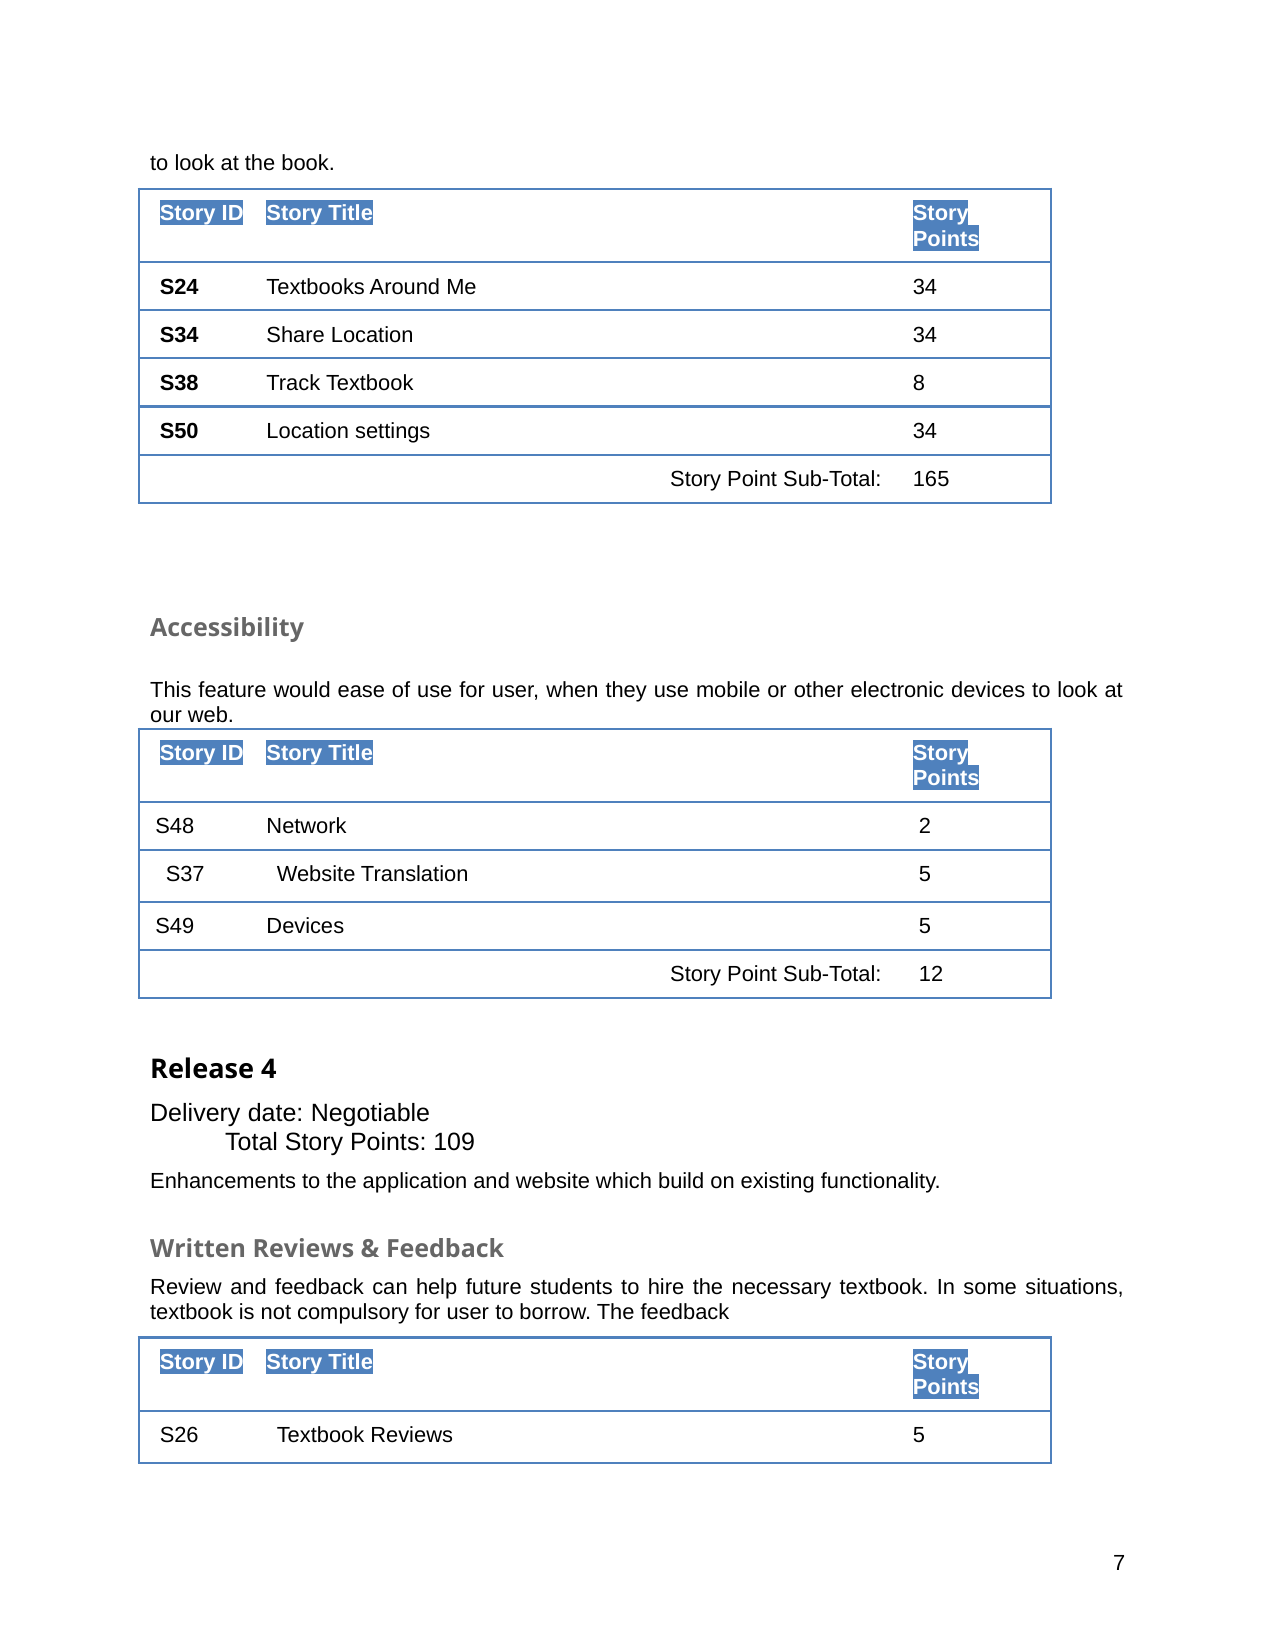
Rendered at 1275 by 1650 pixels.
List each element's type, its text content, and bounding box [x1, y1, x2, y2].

table_header Story Title [256, 190, 892, 261]
table_cell Devices [256, 903, 892, 949]
table_cell 5 [892, 851, 1050, 901]
table_cell Website Translation [256, 851, 892, 901]
table_header Story ID [140, 1339, 256, 1410]
table_cell [140, 456, 256, 502]
text Enhancements to the application and website which build on existing functionality. [150, 1168, 1125, 1194]
table_cell S49 [140, 903, 256, 949]
table_cell S24 [140, 263, 256, 309]
table_cell Share Location [256, 311, 892, 357]
table_cell Textbook Reviews [256, 1412, 892, 1462]
table_cell 165 [892, 456, 1050, 502]
text Review and feedback can help future students to hire the necessary textbook. In some situations, textbook is not compulsory for user to borrow. The feedback [150, 1273, 1125, 1324]
table_cell Network [256, 803, 892, 849]
table_cell 2 [892, 803, 1050, 849]
table_cell 34 [892, 311, 1050, 357]
table_header Story Points [892, 730, 1050, 801]
subtitle Accessibility [150, 609, 1125, 643]
table_header Story Points [892, 1339, 1050, 1410]
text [150, 150, 1125, 175]
table_cell 34 [892, 408, 1050, 453]
table_cell Location settings [256, 408, 892, 453]
table_header Story Title [256, 730, 892, 801]
table_header Story Title [256, 1339, 892, 1410]
table_cell S50 [140, 408, 256, 453]
subtitle Written Reviews & Feedback [150, 1231, 1125, 1265]
table_cell Textbooks Around Me [256, 263, 892, 309]
table_cell Track Textbook [256, 359, 892, 405]
text This feature would ease of use for user, when they use mobile or other electronic devices to look at our web. [150, 677, 1125, 727]
table_cell 8 [892, 359, 1050, 405]
table_cell Story Point Sub-Total: [256, 951, 892, 997]
table_cell S38 [140, 359, 256, 405]
text Delivery date: Negotiable Total Story Points: 109 [150, 1098, 1125, 1156]
table_cell 12 [892, 951, 1050, 997]
table_cell 5 [892, 903, 1050, 949]
table_cell S34 [140, 311, 256, 357]
table_cell 34 [892, 263, 1050, 309]
table_cell S26 [140, 1412, 256, 1462]
table_cell Story Point Sub-Total: [256, 456, 892, 502]
table_cell [140, 951, 256, 997]
table_header Story ID [140, 190, 256, 261]
table_header Story ID [140, 730, 256, 801]
subtitle Release 4 [150, 1049, 1125, 1086]
table_cell 5 [892, 1412, 1050, 1462]
table_header Story Points [892, 190, 1050, 261]
table_cell S37 [140, 851, 256, 901]
table_cell S48 [140, 803, 256, 849]
